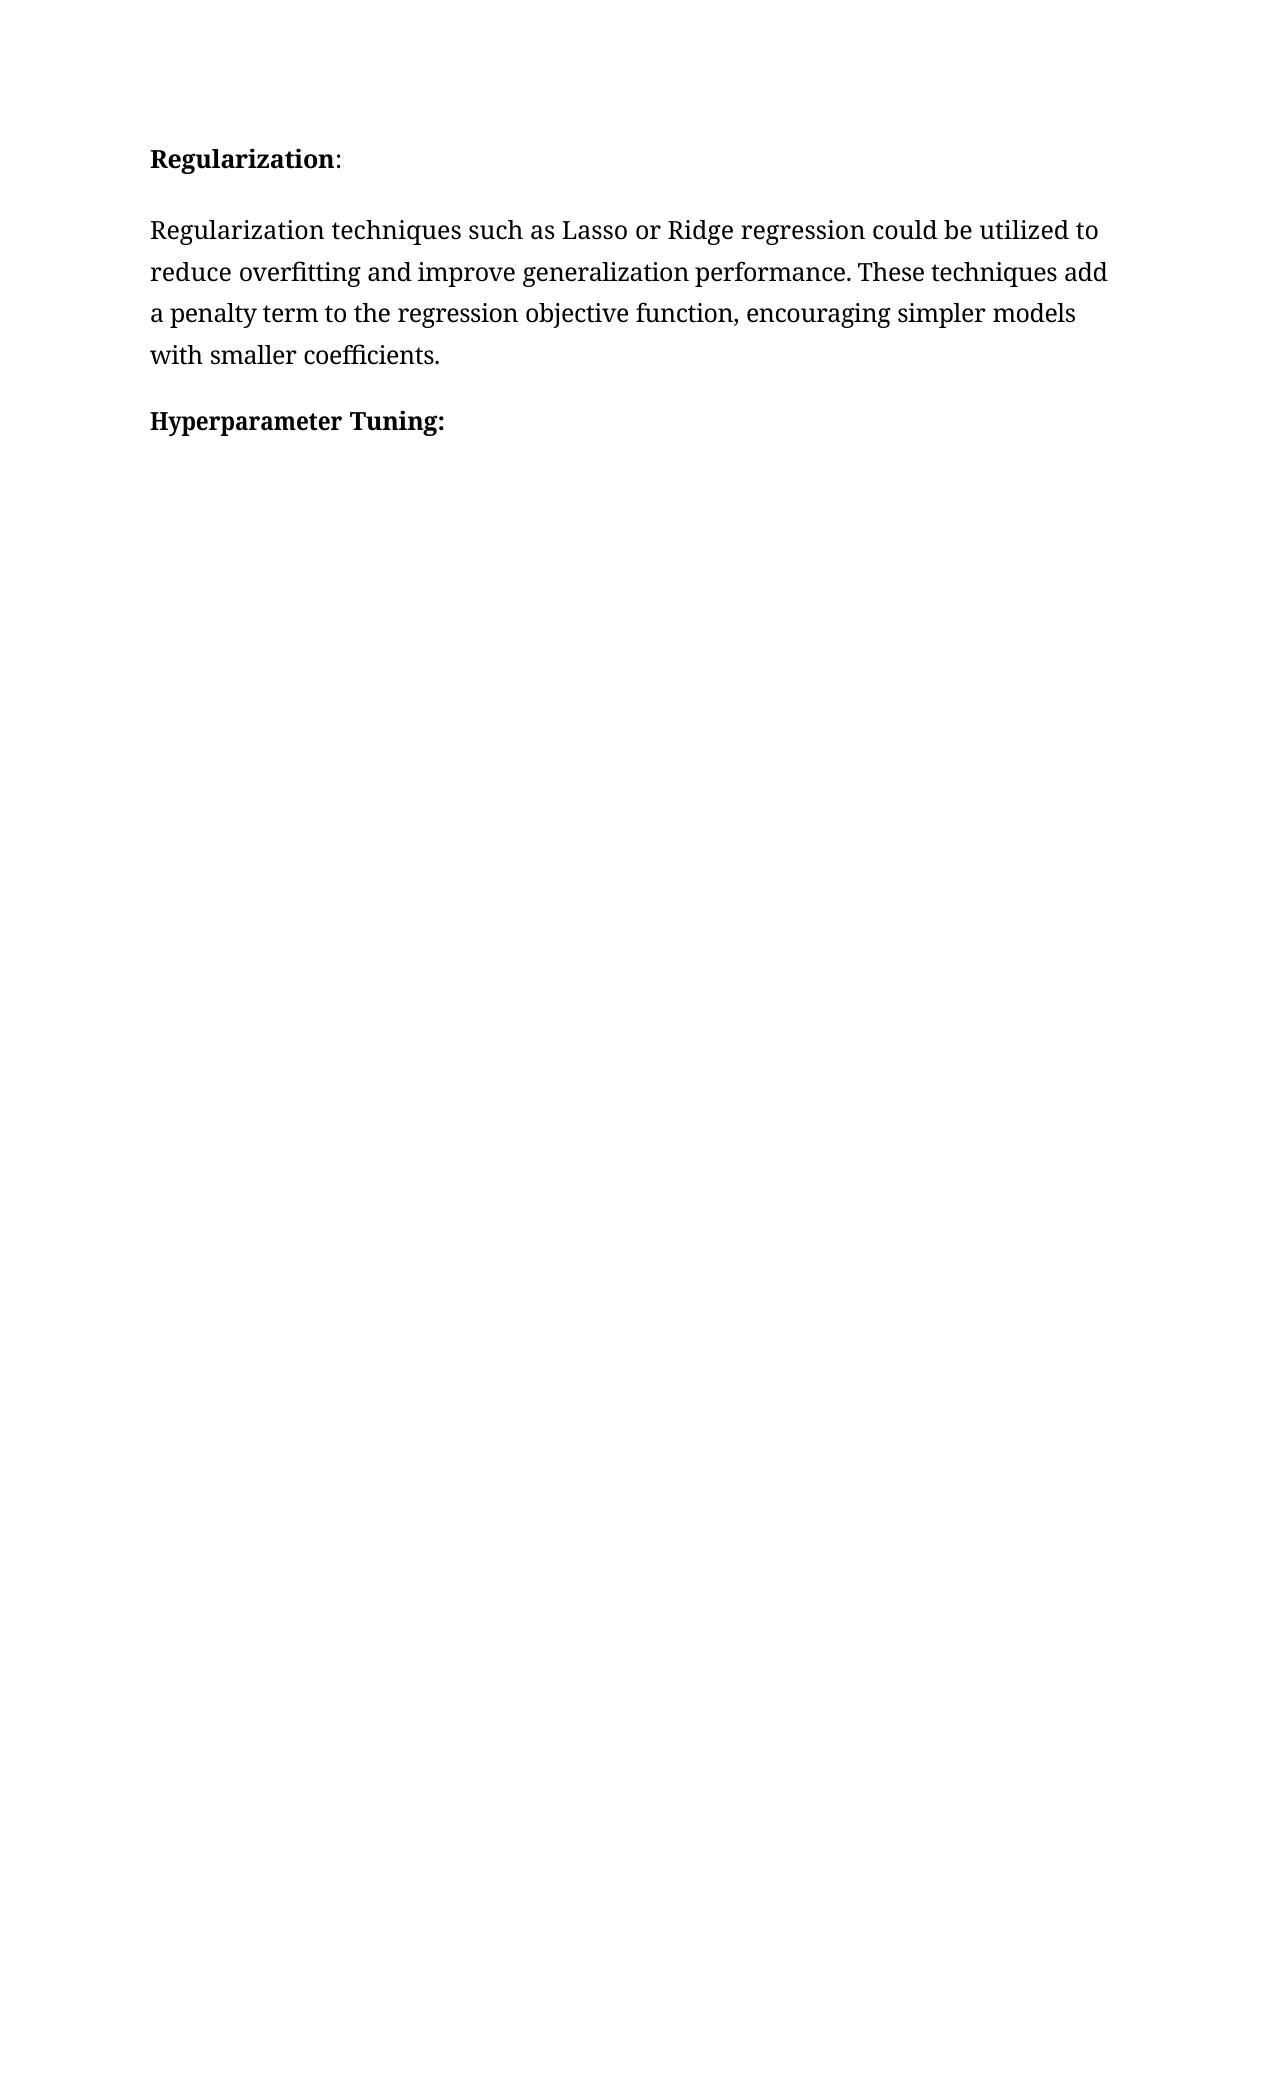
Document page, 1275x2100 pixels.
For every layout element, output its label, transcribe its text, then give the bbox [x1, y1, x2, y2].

text Regularization techniques such as Lasso or Ridge regression could be utilized to reduce overfitting and improve generalization performance. These techniques add a penalty term to the regression objective function, encouraging simpler models with smaller coefficients. [150, 213, 1121, 371]
subtitle Regularization: [150, 142, 1144, 176]
subtitle Hyperparameter Tuning: [150, 404, 1144, 438]
